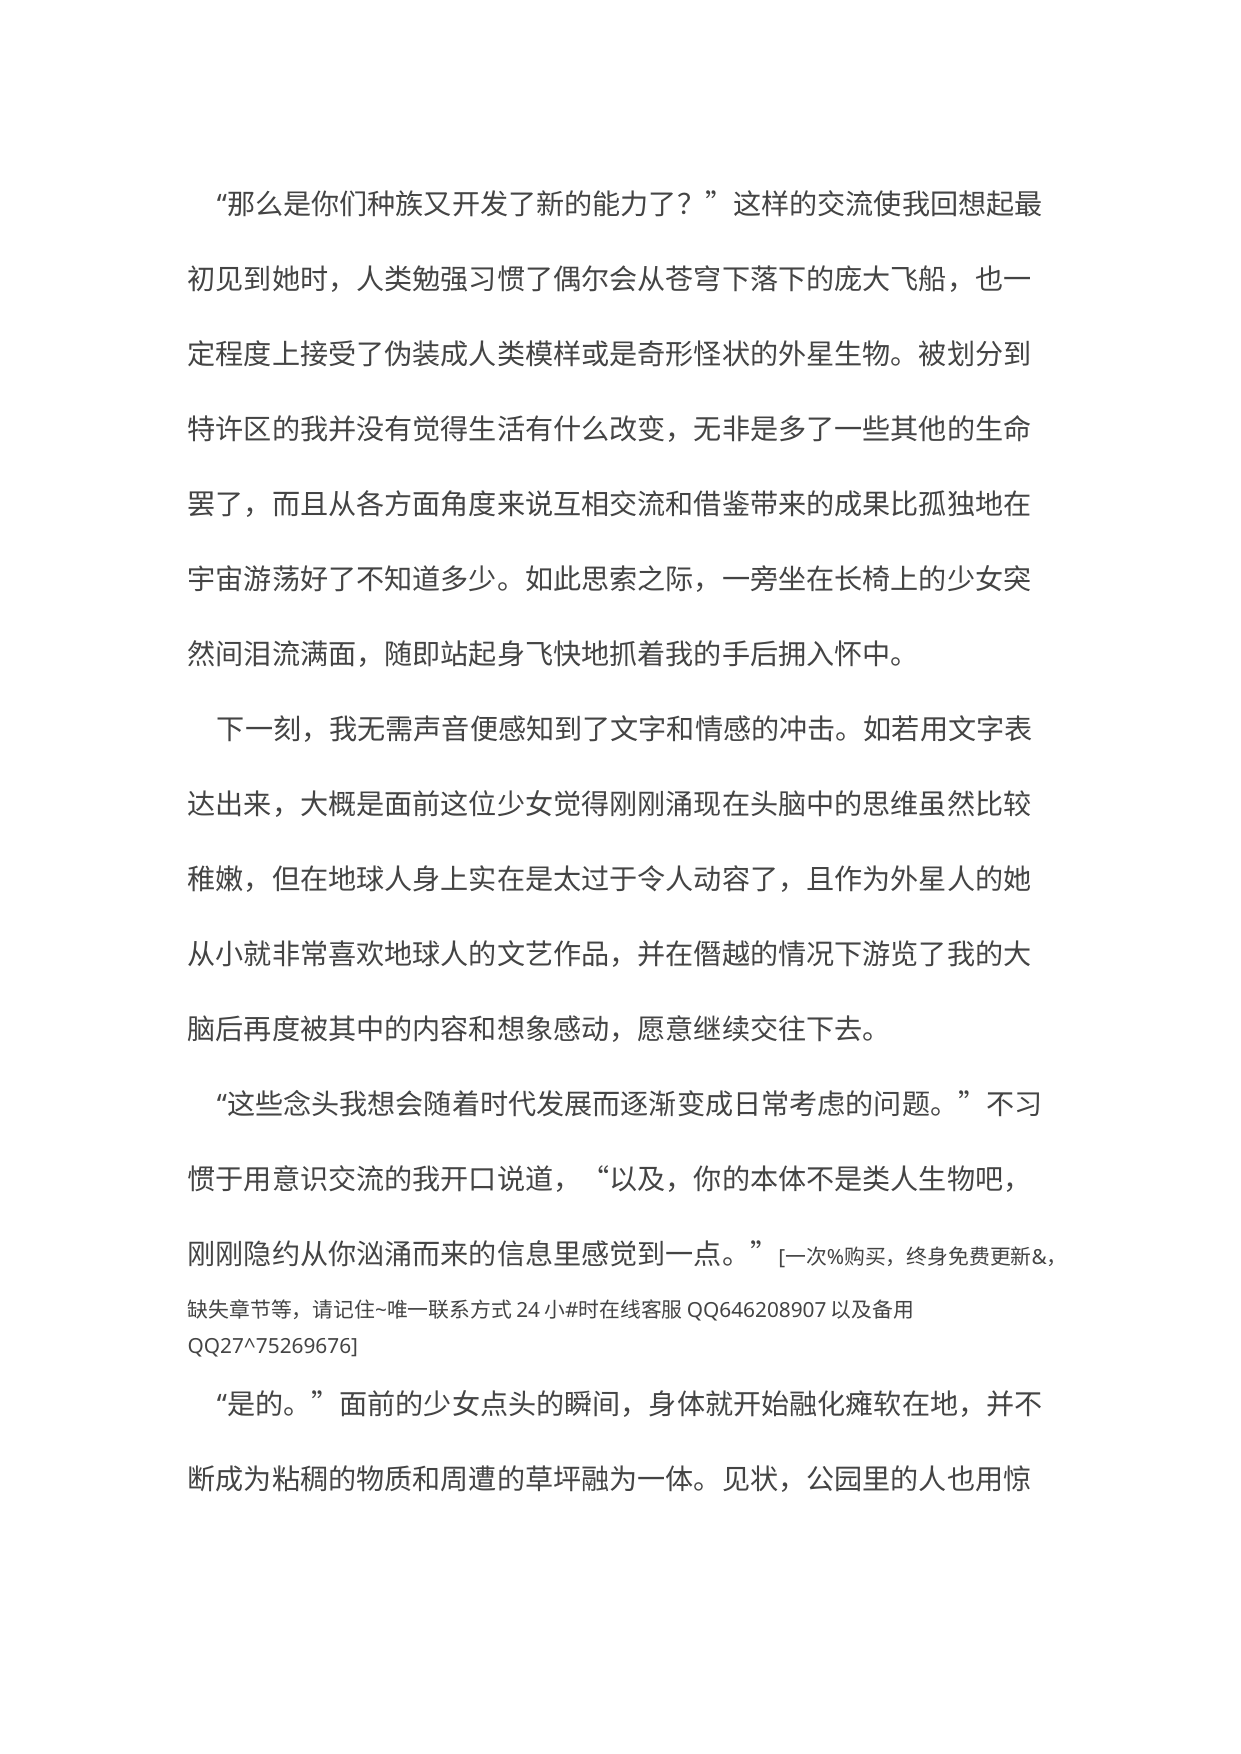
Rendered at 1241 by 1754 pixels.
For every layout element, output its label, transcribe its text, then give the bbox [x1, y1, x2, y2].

text 下一刻，我无需声音便感知到了文字和情感的冲击。如若用文字表达出来，大概是面前这位少女觉得刚刚涌现在头脑中的思维虽然比较稚嫩，但在地球人身上实在是太过于令人动容了，且作为外星人的她从小就非常喜欢地球人的文艺作品，并在僭越的情况下游览了我的大脑后再度被其中的内容和想象感动，愿意继续交往下去。 [187, 689, 1053, 1064]
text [187, 1364, 1053, 1514]
text “这些念头我想会随着时代发展而逐渐变成日常考虑的问题。”不习惯于用意识交流的我开口说道，“以及，你的本体不是类人生物吧，刚刚隐约从你汹涌而来的信息里感觉到一点。”[一次%购买，终身免费更新&，缺失章节等，请记住~唯一联系方式24小#时在线客服QQ646208907以及备用QQ27^75269676] [187, 1064, 1053, 1364]
text “那么是你们种族又开发了新的能力了？”这样的交流使我回想起最初见到她时，人类勉强习惯了偶尔会从苍穹下落下的庞大飞船，也一定程度上接受了伪装成人类模样或是奇形怪状的外星生物。被划分到特许区的我并没有觉得生活有什么改变，无非是多了一些其他的生命罢了，而且从各方面角度来说互相交流和借鉴带来的成果比孤独地在宇宙游荡好了不知道多少。如此思索之际，一旁坐在长椅上的少女突然间泪流满面，随即站起身飞快地抓着我的手后拥入怀中。 [187, 164, 1053, 689]
